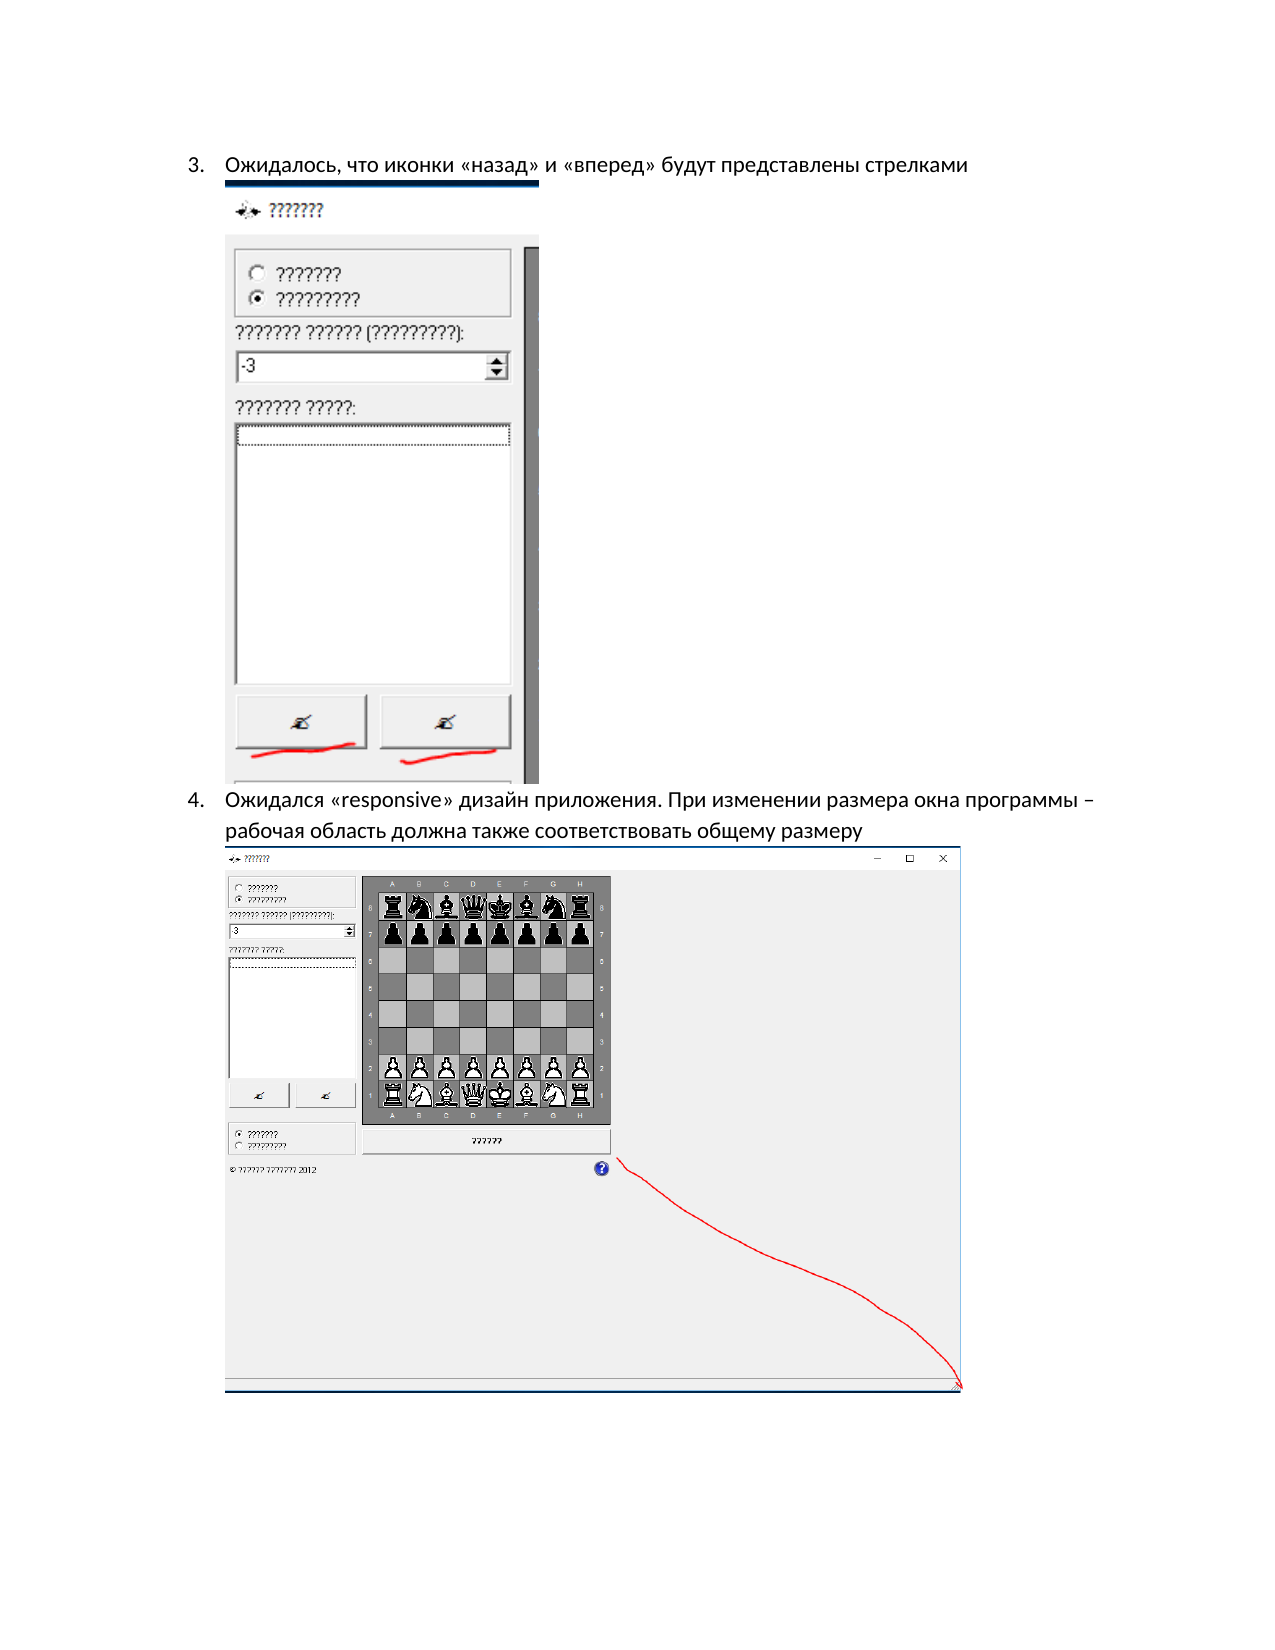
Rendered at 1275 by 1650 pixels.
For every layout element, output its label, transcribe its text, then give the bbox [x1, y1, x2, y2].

list Ожидалось, что иконки «назад» и «вперед» будут представлены стрелками [187, 150, 1125, 178]
list Ожидался «responsive» дизайн приложения. При изменении размера окна программы – рабочая область должна также соответствовать общему размеру [187, 786, 1125, 844]
picture [225, 180, 539, 784]
picture [225, 846, 963, 1393]
